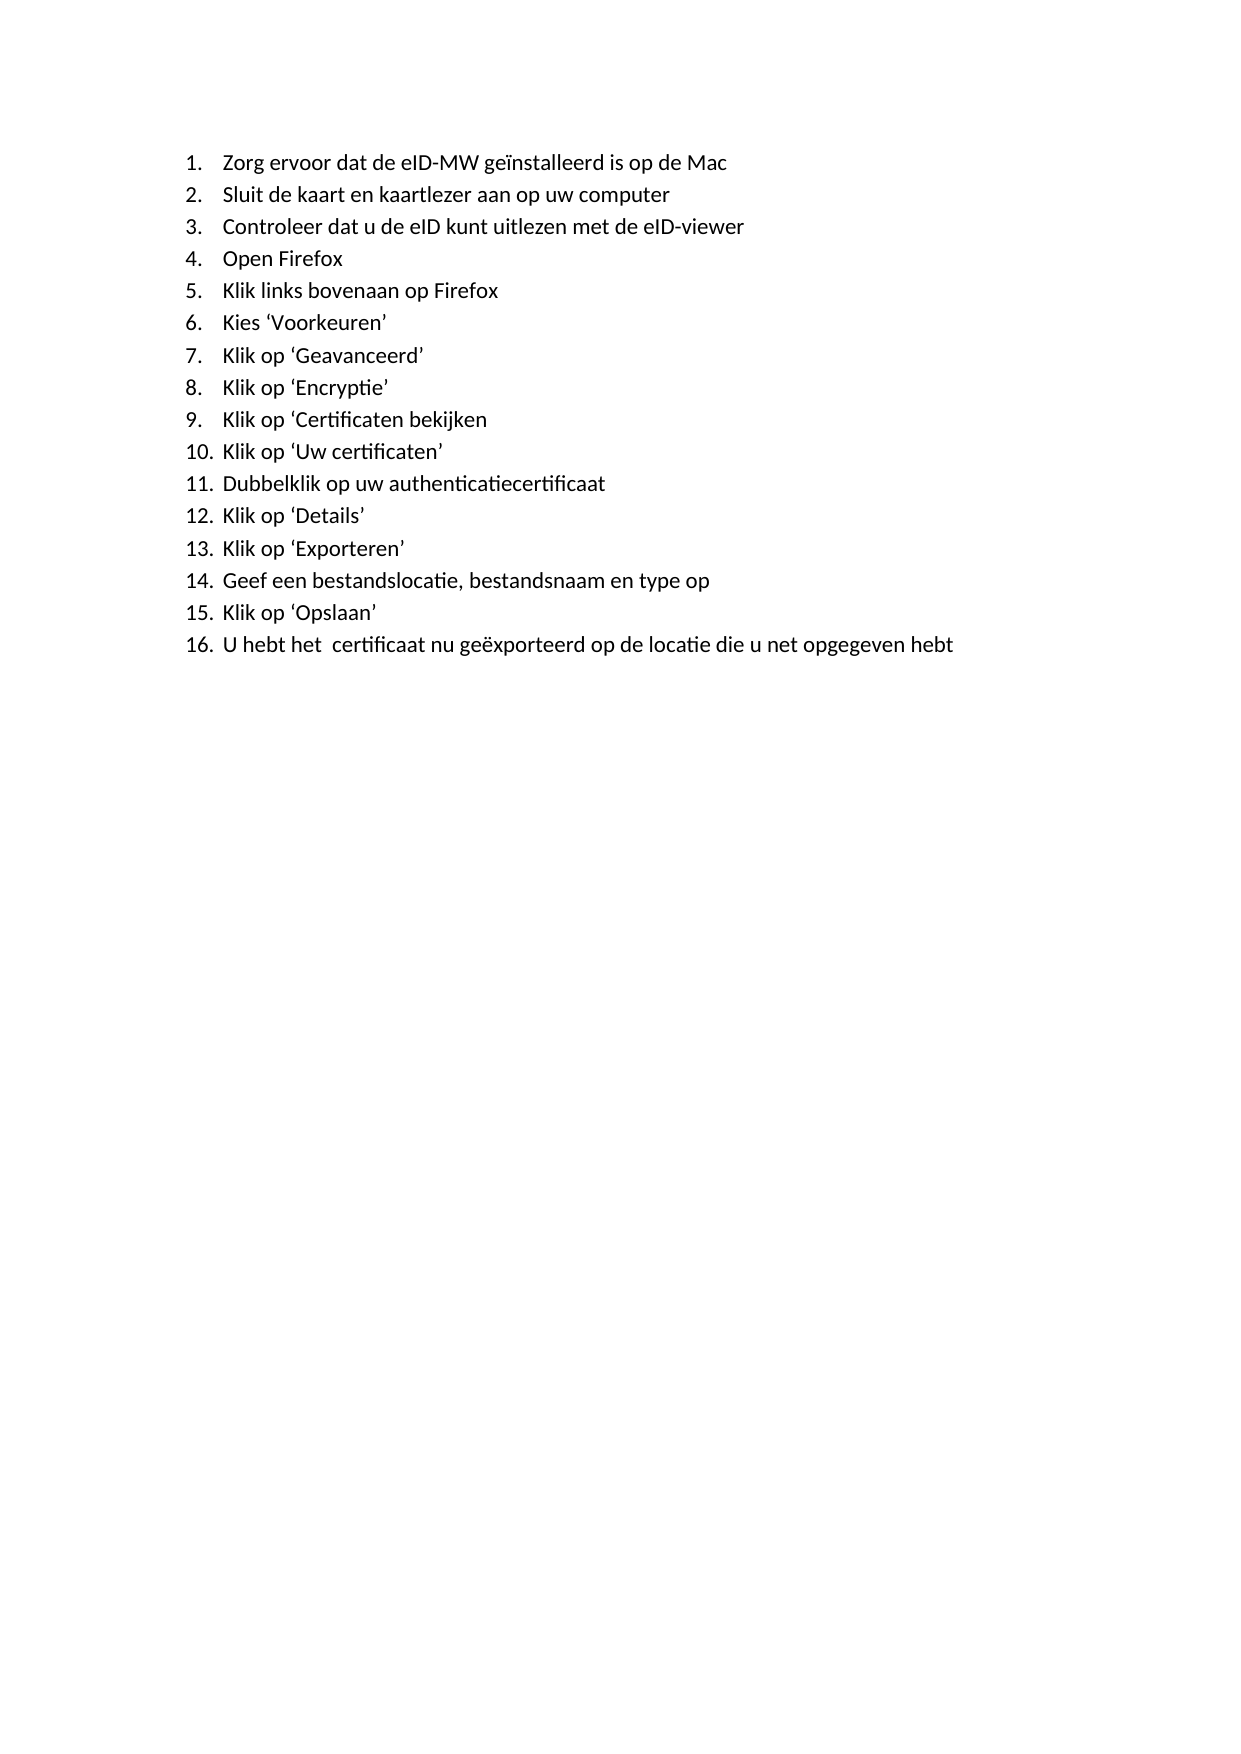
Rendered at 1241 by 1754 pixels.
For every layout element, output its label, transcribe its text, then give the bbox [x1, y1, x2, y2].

list Klik op ‘Details’ [185, 502, 1093, 530]
list Klik links bovenaan op Firefox [185, 276, 1093, 304]
list Klik op ‘Exporteren’ [185, 534, 1093, 562]
list Geef een bestandslocatie, bestandsnaam en type op [185, 566, 1093, 594]
list Klik op ‘Encryptie’ [185, 373, 1093, 401]
list Sluit de kaart en kaartlezer aan op uw computer [185, 180, 1093, 208]
list Klik op ‘Certificaten bekijken [185, 405, 1093, 433]
list Klik op ‘Geavanceerd’ [185, 341, 1093, 369]
list Klik op ‘Uw certificaten’ [185, 437, 1093, 465]
list Open Firefox [185, 244, 1093, 272]
list Dubbelklik op uw authenticatiecertificaat [185, 469, 1093, 497]
list Zorg ervoor dat de eID-MW geïnstalleerd is op de Mac [185, 148, 1093, 176]
list Kies ‘Voorkeuren’ [185, 308, 1093, 337]
list U hebt het certificaat nu geëxporteerd op de locatie die u net opgegeven hebt [185, 630, 1093, 658]
list Klik op ‘Opslaan’ [185, 598, 1093, 626]
list Controleer dat u de eID kunt uitlezen met de eID-viewer [185, 212, 1093, 240]
